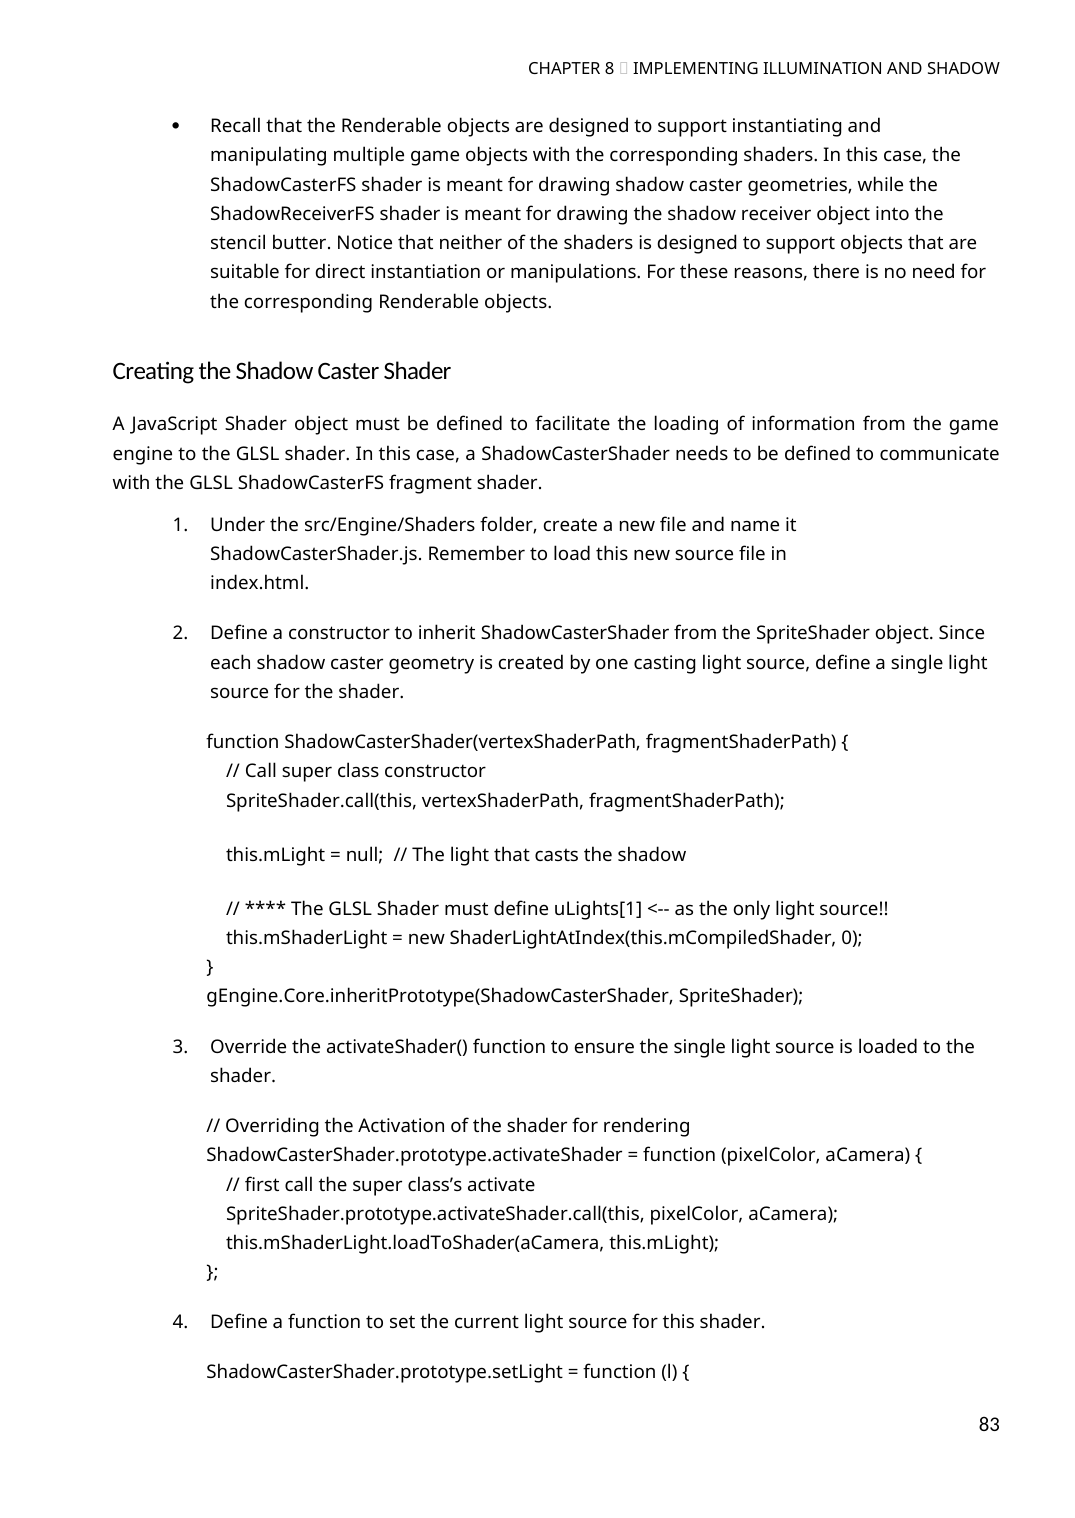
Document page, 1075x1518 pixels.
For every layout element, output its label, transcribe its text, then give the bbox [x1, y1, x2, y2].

text SpriteShader.call(this, vertexShaderPath, fragmentShaderPath); [206, 787, 1000, 812]
text // first call the super class’s activate [206, 1171, 1000, 1196]
list Define a constructor to inherit ShadowCasterShader from the SpriteShader object. Since each shadow caster geometry is created by one casting light source, define a single light source for the shader. [172, 620, 1000, 704]
text gEngine.Core.inheritPrototype(ShadowCasterShader, SpriteShader); [206, 983, 1000, 1008]
subtitle Creating the Shadow Caster Shader [112, 355, 1000, 385]
list Override the activateShader() function to ensure the single light source is loaded to the shader. [172, 1033, 1000, 1088]
text ShadowCasterShader.prototype.activateShader = function (pixelColor, aCamera) { [206, 1142, 1000, 1167]
text // Overriding the Activation of the shader for rendering [206, 1112, 1000, 1138]
text A JavaScript Shader object must be defined to facilitate the loading of information from the game engine to the GLSL shader. In this case, a ShadowCasterShader needs to be defined to communicate with the GLSL ShadowCasterFS fragment shader. [112, 411, 1000, 495]
text this.mShaderLight.loadToShader(aCamera, this.mLight); [206, 1229, 1000, 1255]
text function ShadowCasterShader(vertexShaderPath, fragmentShaderPath) { [206, 728, 1000, 754]
text this.mShaderLight = new ShaderLightAtIndex(this.mCompiledShader, 0); [206, 924, 1000, 950]
text } [206, 953, 1000, 979]
text this.mLight = null; // The light that casts the shadow [206, 841, 1000, 866]
text SpriteShader.prototype.activateShader.call(this, pixelColor, aCamera); [206, 1200, 1000, 1226]
text // **** The GLSL Shader must define uLights[1] <-- as the only light source!! [206, 895, 1000, 921]
list Under the src/Engine/Shaders folder, create a new file and name it ShadowCasterShader.js. Remember to load this new source file in index.html. [172, 511, 880, 595]
text ShadowCasterShader.prototype.setLight = function (l) { [206, 1359, 1000, 1384]
text // Call super class constructor [206, 758, 1000, 783]
list Define a function to set the current light source for this shader. [172, 1309, 1000, 1334]
text Recall that the Renderable objects are designed to support instantiating and manipulating multiple game objects with the corresponding shaders. In this case, the ShadowCasterFS shader is meant for drawing shadow caster geometries, while the ShadowReceiverFS shader is meant for drawing the shadow receiver object into the stencil butter. Notice that neither of the shaders is designed to support objects that are suitable for direct instantiation or manipulations. For these reasons, there is no need for the corresponding Renderable objects. [172, 112, 1000, 314]
text }; [206, 1259, 1000, 1284]
